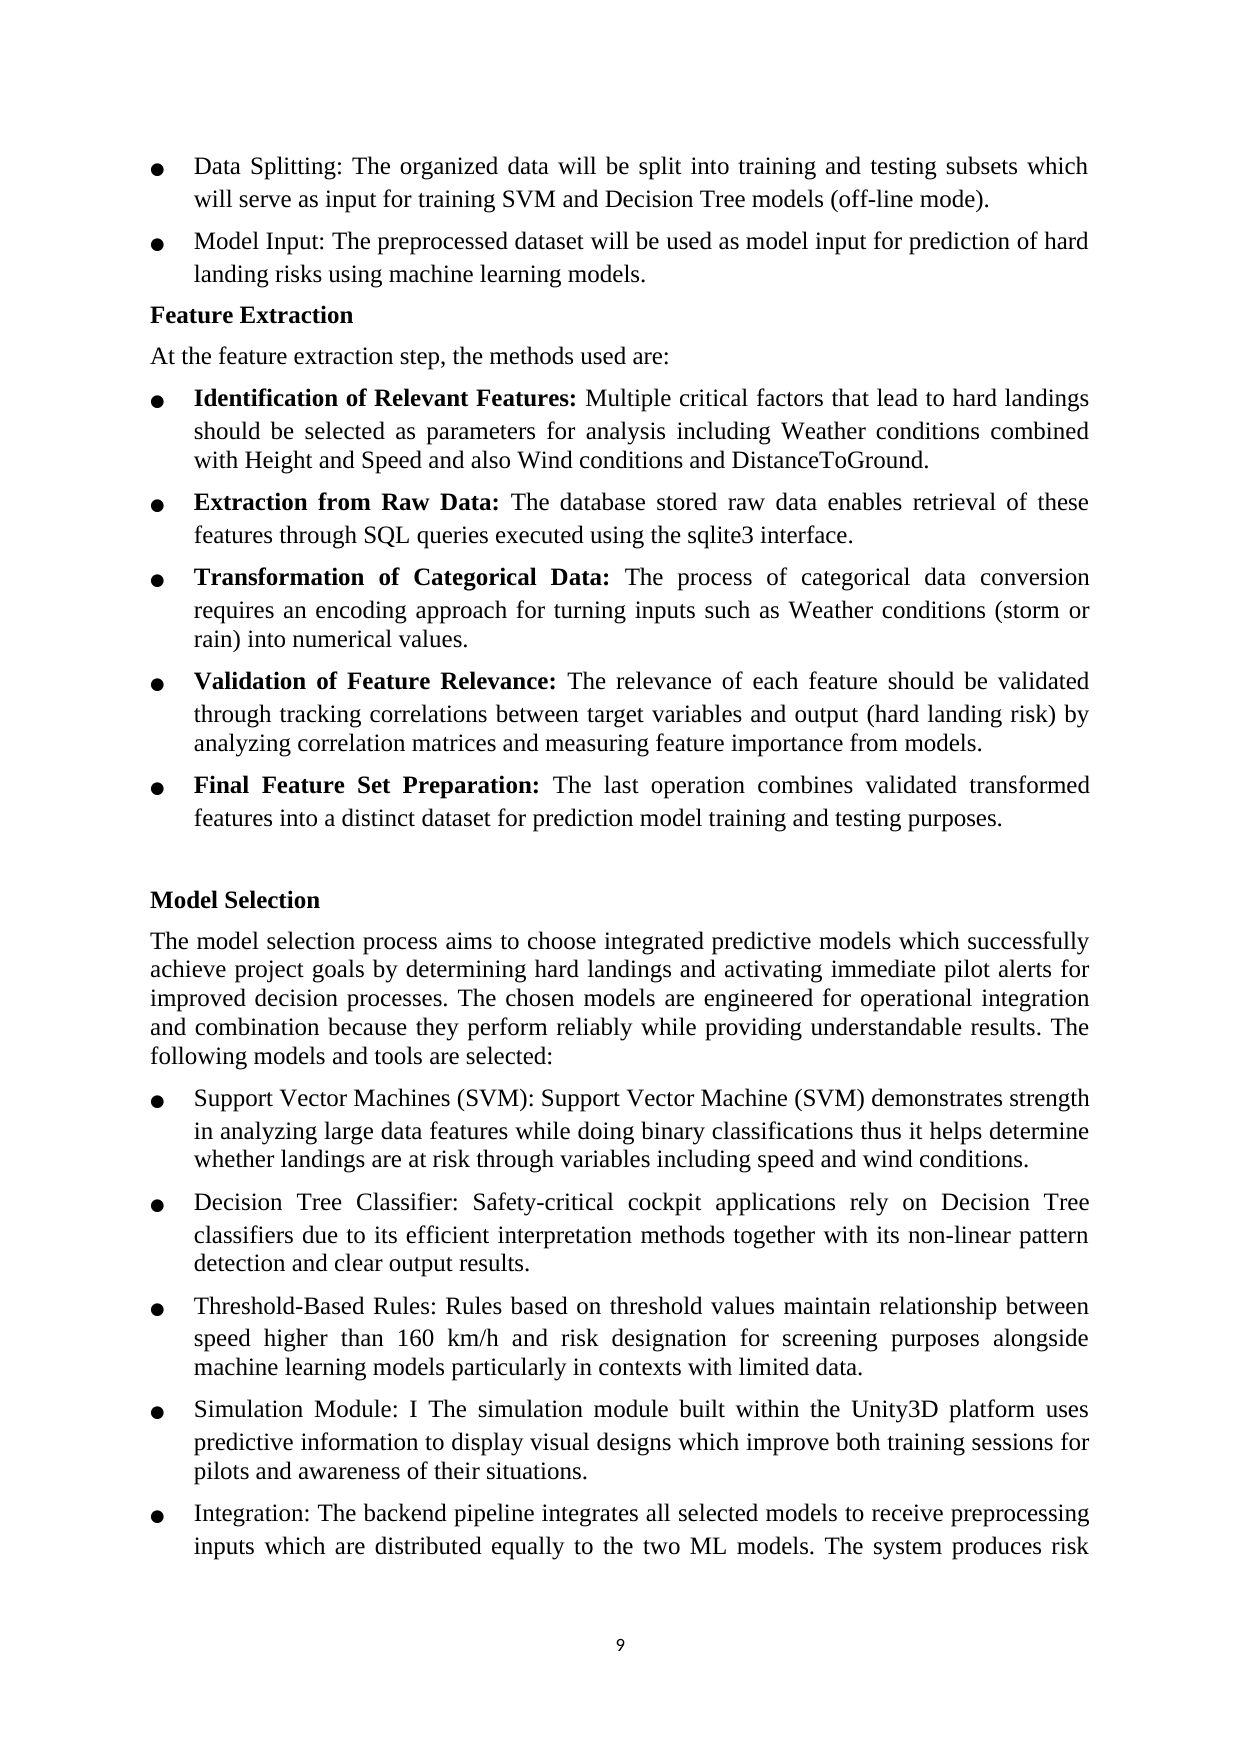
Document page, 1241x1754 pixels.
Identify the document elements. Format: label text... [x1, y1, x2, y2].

list Simulation Module: I The simulation module built within the Unity3D platform uses predictive information to display visual designs which improve both training sessions for pilots and awareness of their situations. [150, 1393, 1090, 1485]
list Support Vector Machines (SVM): Support Vector Machine (SVM) demonstrates strength in analyzing large data features while doing binary classifications thus it helps determine whether landings are at risk through variables including speed and wind conditions. [150, 1082, 1090, 1173]
list Validation of Feature Relevance: The relevance of each feature should be validated through tracking correlations between target variables and output (hard landing risk) by analyzing correlation matrices and measuring feature importance from models. [150, 665, 1090, 757]
text Model Selection [150, 885, 1090, 913]
list Transformation of Categorical Data: The process of categorical data conversion requires an encoding approach for turning inputs such as Weather conditions (storm or rain) into numerical values. [150, 561, 1090, 653]
text Feature Extraction [150, 300, 1090, 329]
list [150, 1497, 1090, 1560]
text The model selection process aims to choose integrated predictive models which successfully achieve project goals by determining hard landings and activating immediate pilot alerts for improved decision processes. The chosen models are engineered for operational integration and combination because they perform reliably while providing understandable results. The following models and tools are selected: [150, 926, 1090, 1069]
list Threshold-Based Rules: Rules based on threshold values maintain relationship between speed higher than 160 km/h and risk designation for screening purposes alongside machine learning models particularly in contexts with limited data. [150, 1289, 1090, 1381]
list Identification of Relevant Features: Multiple critical factors that lead to hard landings should be selected as parameters for analysis including Weather conditions combined with Height and Speed and also Wind conditions and DistanceToGround. [150, 382, 1090, 474]
list Data Splitting: The organized data will be split into training and testing subsets which will serve as input for training SVM and Decision Tree models (off-line mode). [150, 150, 1090, 213]
list Model Input: The preprocessed dataset will be used as model input for prediction of hard landing risks using machine learning models. [150, 225, 1090, 288]
list Decision Tree Classifier: Safety-critical cockpit applications rely on Decision Tree classifiers due to its efficient interpretation methods together with its non-linear pattern detection and clear output results. [150, 1186, 1090, 1277]
list Final Feature Set Preparation: The last operation combines validated transformed features into a distinct dataset for prediction model training and testing purposes. [150, 769, 1090, 832]
text At the feature extraction step, the methods used are: [150, 341, 1090, 370]
list Extraction from Raw Data: The database stored raw data enables retrieval of these features through SQL queries executed using the sqlite3 interface. [150, 486, 1090, 549]
